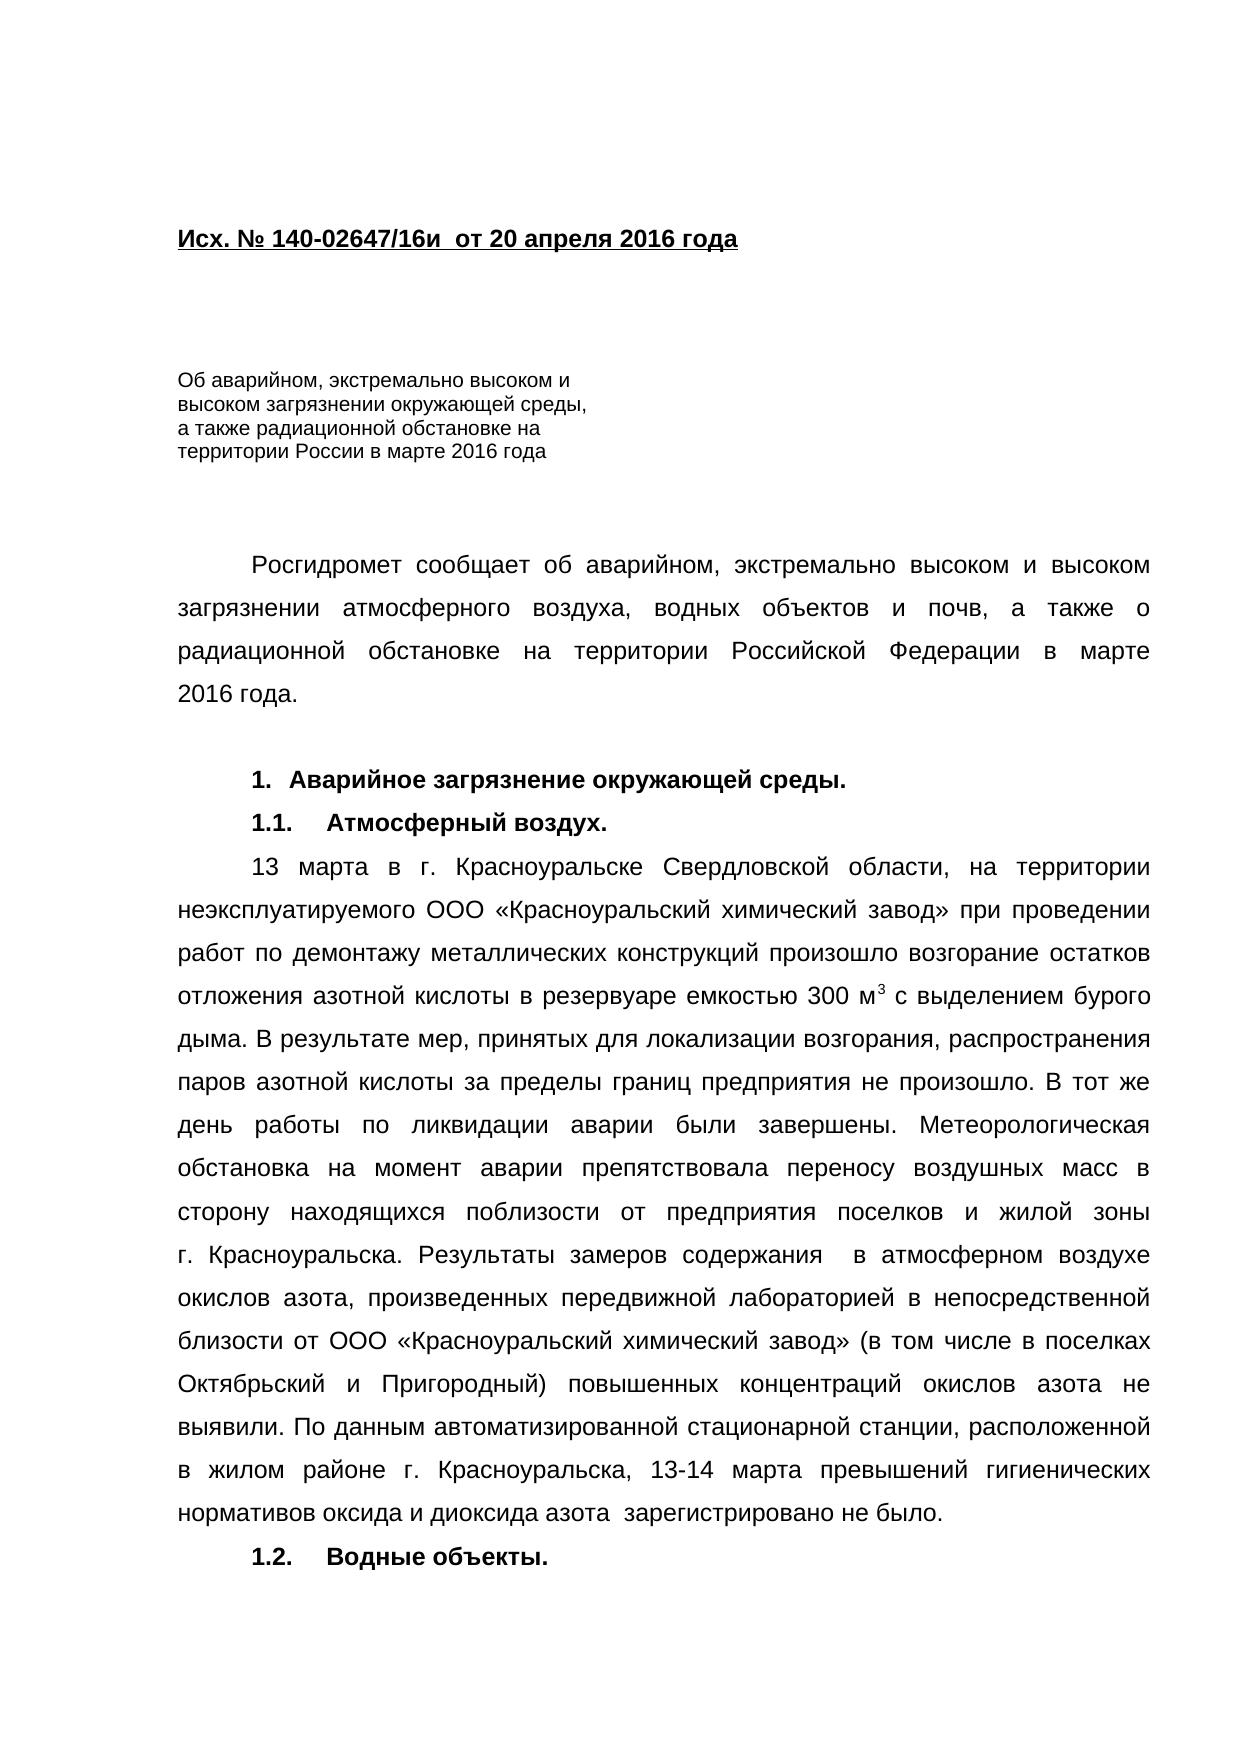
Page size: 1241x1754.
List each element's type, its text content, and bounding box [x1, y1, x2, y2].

text а также радиационной обстановке на [177, 415, 1152, 439]
list Водные объекты. [251, 1541, 1152, 1570]
text высоком загрязнении окружающей среды, [177, 391, 1152, 415]
text Росгидромет сообщает об аварийном, экстремально высоком и высоком загрязнении атмосферного воздуха, водных объектов и почв, а также о радиационной обстановке на территории Российской Федерации в марте 2016 года. [177, 549, 1152, 708]
list Атмосферный воздух. [251, 808, 1152, 837]
text 13 марта в г. Красноуральске Свердловской области, на территории неэксплуатируемого ООО «Красноуральский химический завод» при проведении работ по демонтажу металлических конструкций произошло возгорание остатков отложения азотной кислоты в резервуаре емкостью 300 м3 с выделением бурого дыма. В результате мер, принятых для локализации возгорания, распространения паров азотной кислоты за пределы границ предприятия не произошло. В тот же день работы по ликвидации аварии были завершены. Метеорологическая обстановка на момент аварии препятствовала переносу воздушных масс в сторону находящихся поблизости от предприятия поселков и жилой зоны г. Красноуральска. Результаты замеров содержания в атмосферном воздухе окислов азота, произведенных передвижной лабораторией в непосредственной близости от ООО «Красноуральский химический завод» (в том числе в поселках Октябрьский и Пригородный) повышенных концентраций окислов азота не выявили. По данным автоматизированной стационарной станции, расположенной в жилом районе г. Красноуральска, 13-14 марта превышений гигиенических нормативов оксида и диоксида азота зарегистрировано не было. [177, 851, 1152, 1527]
text Об аварийном, экстремально высоком и [177, 367, 1152, 391]
text территории России в марте 2016 года [177, 439, 1152, 463]
list Аварийное загрязнение окружающей среды. [251, 765, 1152, 794]
text Исх. № 140-02647/16и от 20 апреля 2016 года [177, 224, 1152, 252]
